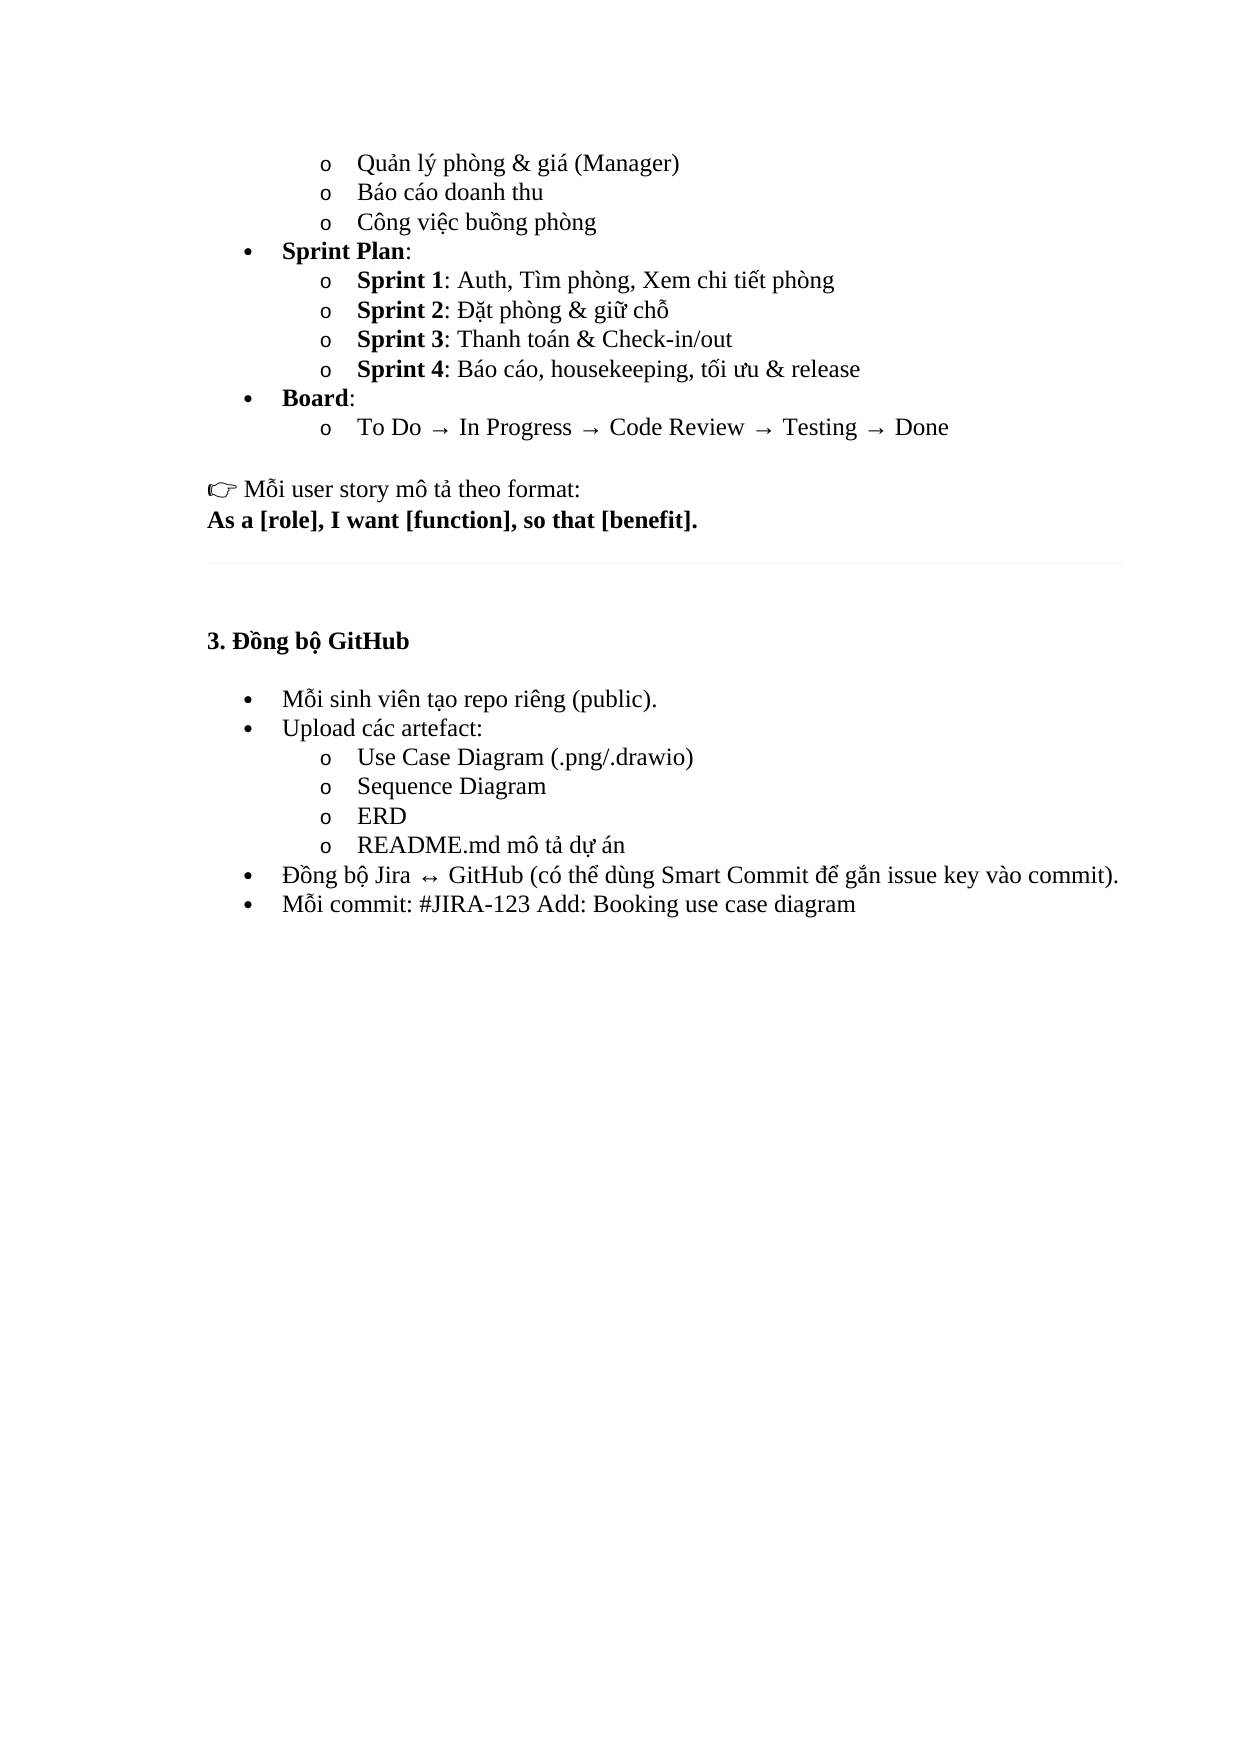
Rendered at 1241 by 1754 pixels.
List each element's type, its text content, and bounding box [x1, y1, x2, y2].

list Sprint 4: Báo cáo, housekeeping, tối ưu & release [319, 354, 1122, 383]
list README.md mô tả dự án [319, 830, 1122, 860]
list Sequence Diagram [319, 771, 1122, 801]
list Sprint 2: Đặt phòng & giữ chỗ [319, 295, 1122, 324]
list Báo cáo doanh thu [319, 177, 1122, 207]
list Board: [244, 383, 1122, 412]
text 👉 Mỗi user story mô tả theo format: As a [role], I want [function], so that [benefit]. [207, 471, 1122, 534]
list Mỗi commit: #JIRA-123 Add: Booking use case diagram [244, 889, 1122, 917]
list Quản lý phòng & giá (Manager) [319, 148, 1122, 177]
list Công việc buồng phòng [319, 207, 1122, 236]
list Mỗi sinh viên tạo repo riêng (public). [244, 684, 1122, 713]
list To Do → In Progress → Code Review → Testing → Done [319, 412, 1122, 442]
list Sprint Plan: [244, 236, 1122, 265]
list Sprint 3: Thanh toán & Check-in/out [319, 324, 1122, 354]
list Sprint 1: Auth, Tìm phòng, Xem chi tiết phòng [319, 265, 1122, 295]
list Đồng bộ Jira ↔ GitHub (có thể dùng Smart Commit để gắn issue key vào commit). [244, 860, 1122, 889]
list ERD [319, 801, 1122, 830]
list Use Case Diagram (.png/.drawio) [319, 742, 1122, 771]
list Upload các artefact: [244, 713, 1122, 742]
text 3. Đồng bộ GitHub [207, 626, 1122, 655]
